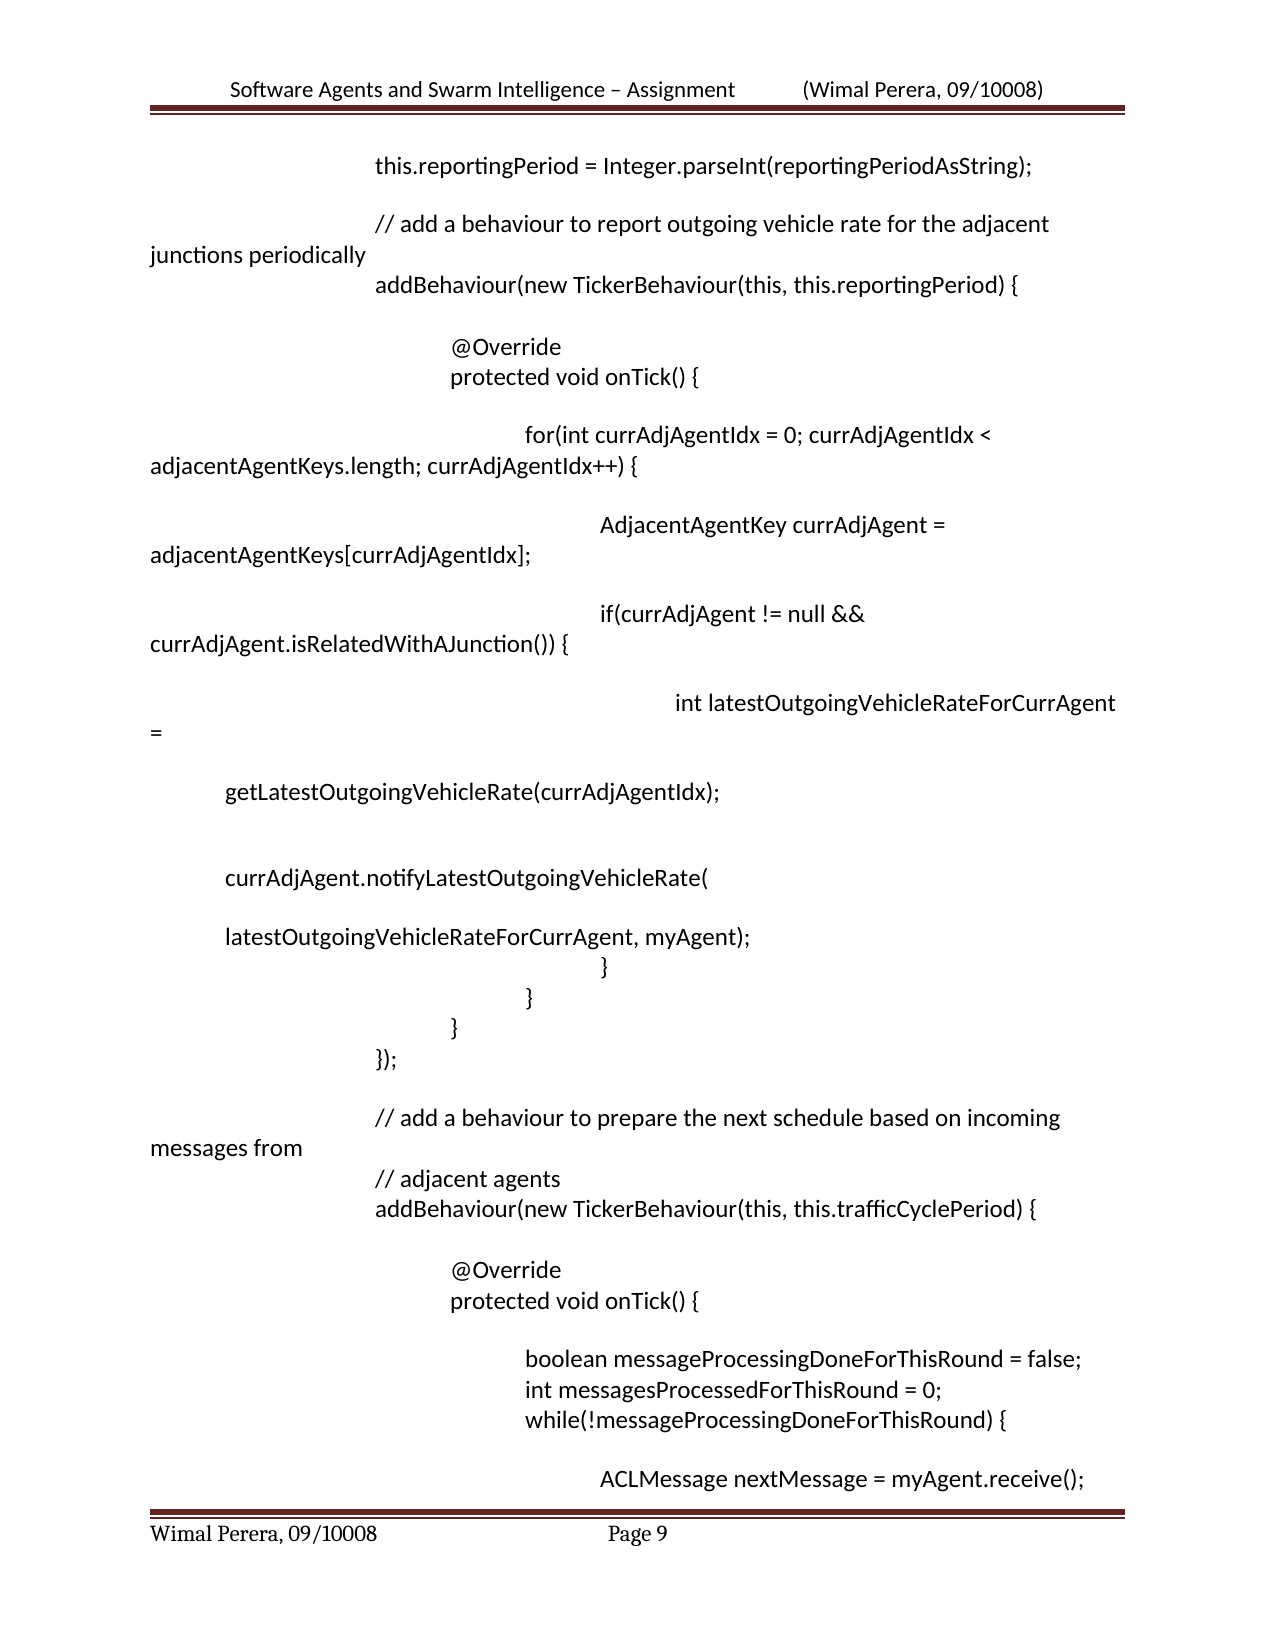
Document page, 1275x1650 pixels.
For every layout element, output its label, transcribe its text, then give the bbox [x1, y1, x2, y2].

text boolean messageProcessingDoneForThisRound = false; [150, 1343, 1125, 1374]
text AdjacentAgentKey currAdjAgent = adjacentAgentKeys[currAdjAgentIdx]; [150, 509, 1125, 570]
text @Override [150, 331, 1125, 361]
text if(currAdjAgent != null && currAdjAgent.isRelatedWithAJunction()) { [150, 598, 1125, 659]
text ACLMessage nextMessage = myAgent.receive(); [150, 1463, 1125, 1493]
text protected void onTick() { [150, 361, 1125, 392]
text } [150, 1013, 1125, 1043]
text addBehaviour(new TickerBehaviour(this, this.trafficCyclePeriod) { [150, 1193, 1125, 1224]
text // adjacent agents [150, 1163, 1125, 1193]
text addBehaviour(new TickerBehaviour(this, this.reportingPeriod) { [150, 269, 1125, 300]
text } [150, 982, 1125, 1013]
text currAdjAgent.notifyLatestOutgoingVehicleRate( [150, 834, 1125, 893]
text // add a behaviour to report outgoing vehicle rate for the adjacent junctions periodically [150, 208, 1125, 269]
text int latestOutgoingVehicleRateForCurrAgent = [150, 687, 1125, 748]
text protected void onTick() { [150, 1285, 1125, 1315]
text getLatestOutgoingVehicleRate(currAdjAgentIdx); [150, 748, 1125, 806]
text latestOutgoingVehicleRateForCurrAgent, myAgent); [150, 893, 1125, 952]
text int messagesProcessedForThisRound = 0; [150, 1374, 1125, 1404]
text @Override [150, 1254, 1125, 1285]
text // add a behaviour to prepare the next schedule based on incoming messages from [150, 1102, 1125, 1163]
text while(!messageProcessingDoneForThisRound) { [150, 1404, 1125, 1435]
text } [150, 952, 1125, 982]
text this.reportingPeriod = Integer.parseInt(reportingPeriodAsString); [150, 150, 1125, 181]
text }); [150, 1043, 1125, 1074]
text for(int currAdjAgentIdx = 0; currAdjAgentIdx < adjacentAgentKeys.length; currAdjAgentIdx++) { [150, 420, 1125, 481]
